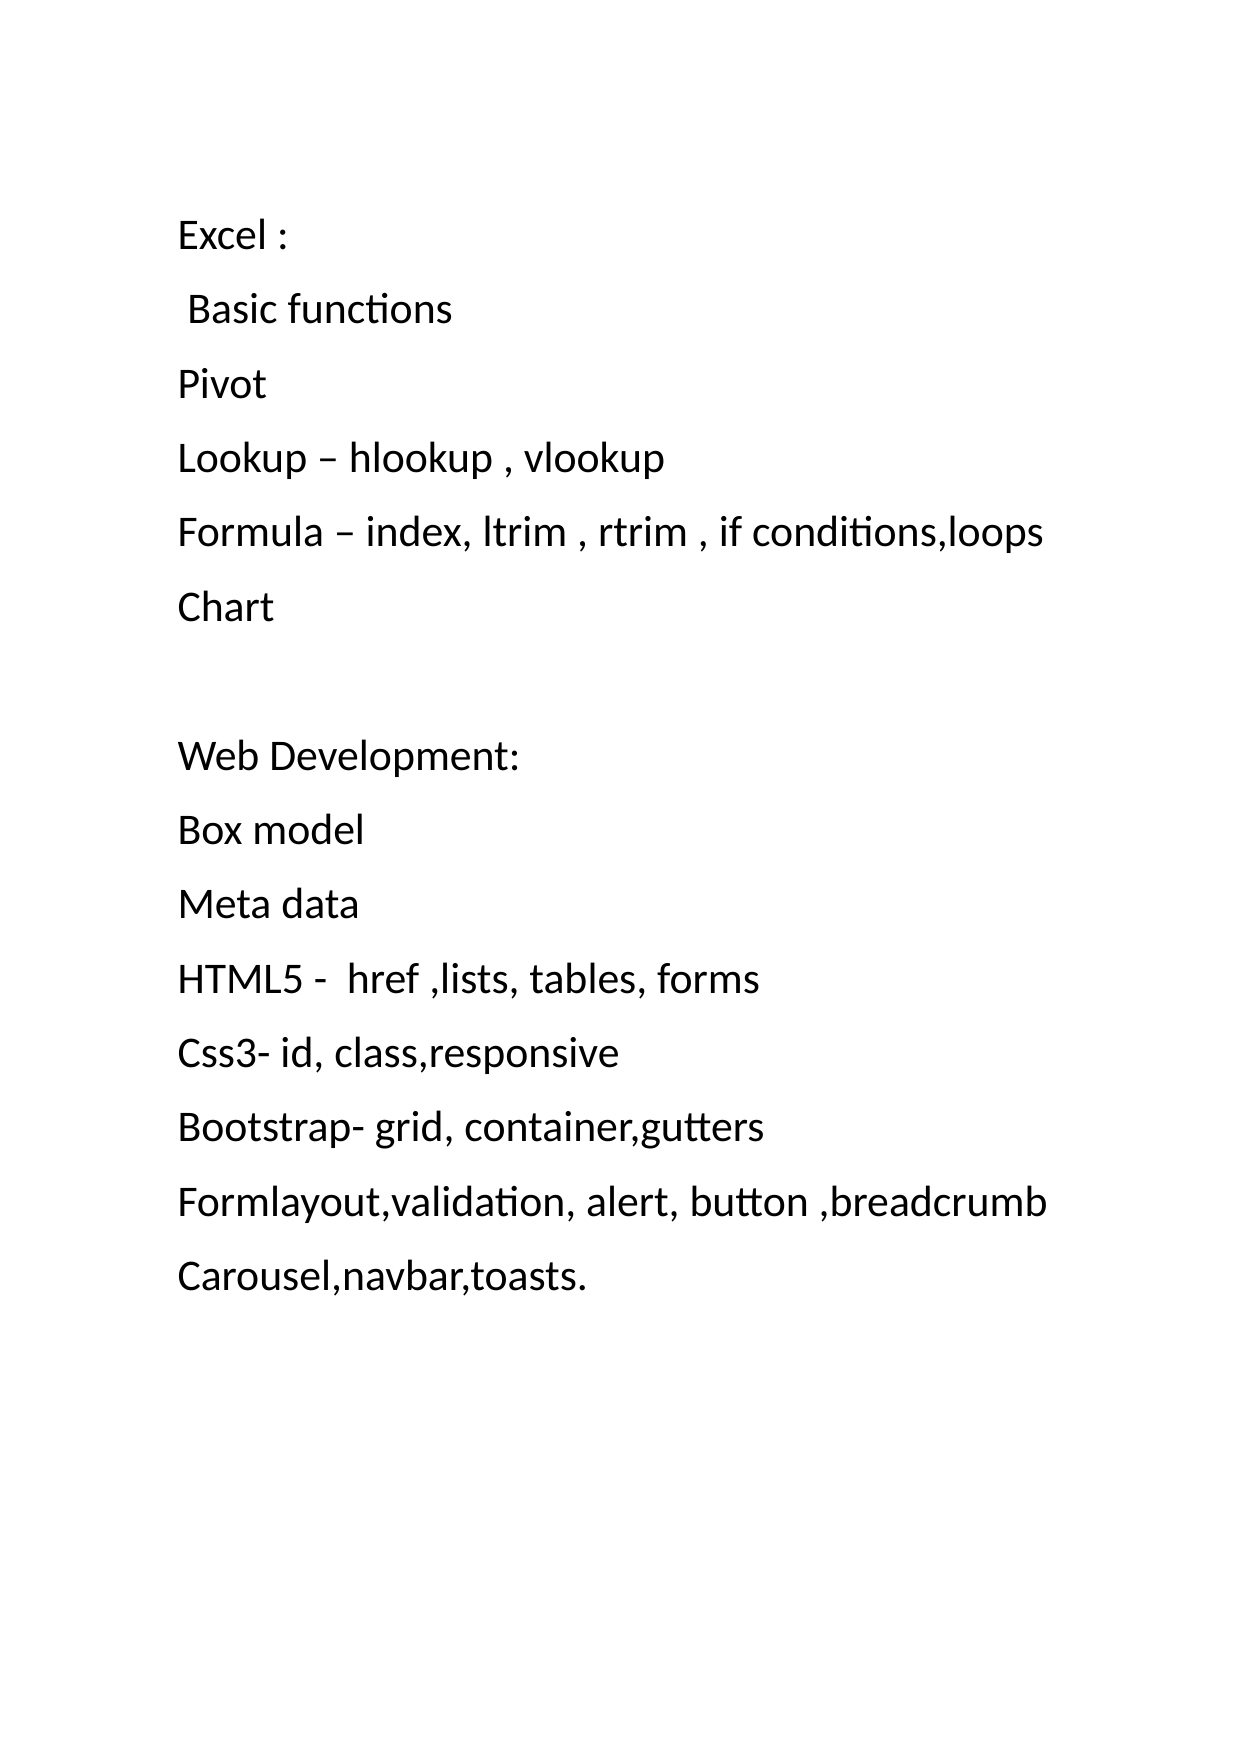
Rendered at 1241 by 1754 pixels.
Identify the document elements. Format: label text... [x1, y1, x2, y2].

text Formula – index, ltrim , rtrim , if conditions,loops [177, 504, 1063, 558]
text Pivot [177, 356, 1063, 409]
text Formlayout,validation, alert, button ,breadcrumb [177, 1174, 1063, 1227]
text Css3- id, class,responsive [177, 1025, 1063, 1078]
text Meta data [177, 876, 1063, 929]
text Basic functions [177, 281, 1063, 334]
text Bootstrap- grid, container,gutters [177, 1099, 1063, 1153]
text Lookup – hlookup , vlookup [177, 430, 1063, 483]
text HTML5 - href ,lists, tables, forms [177, 951, 1063, 1004]
text Box model [177, 802, 1063, 855]
text Chart [177, 579, 1063, 632]
text Excel : [177, 207, 1063, 260]
text Web Development: [177, 727, 1063, 781]
text Carousel,navbar,toasts. [177, 1248, 1063, 1301]
